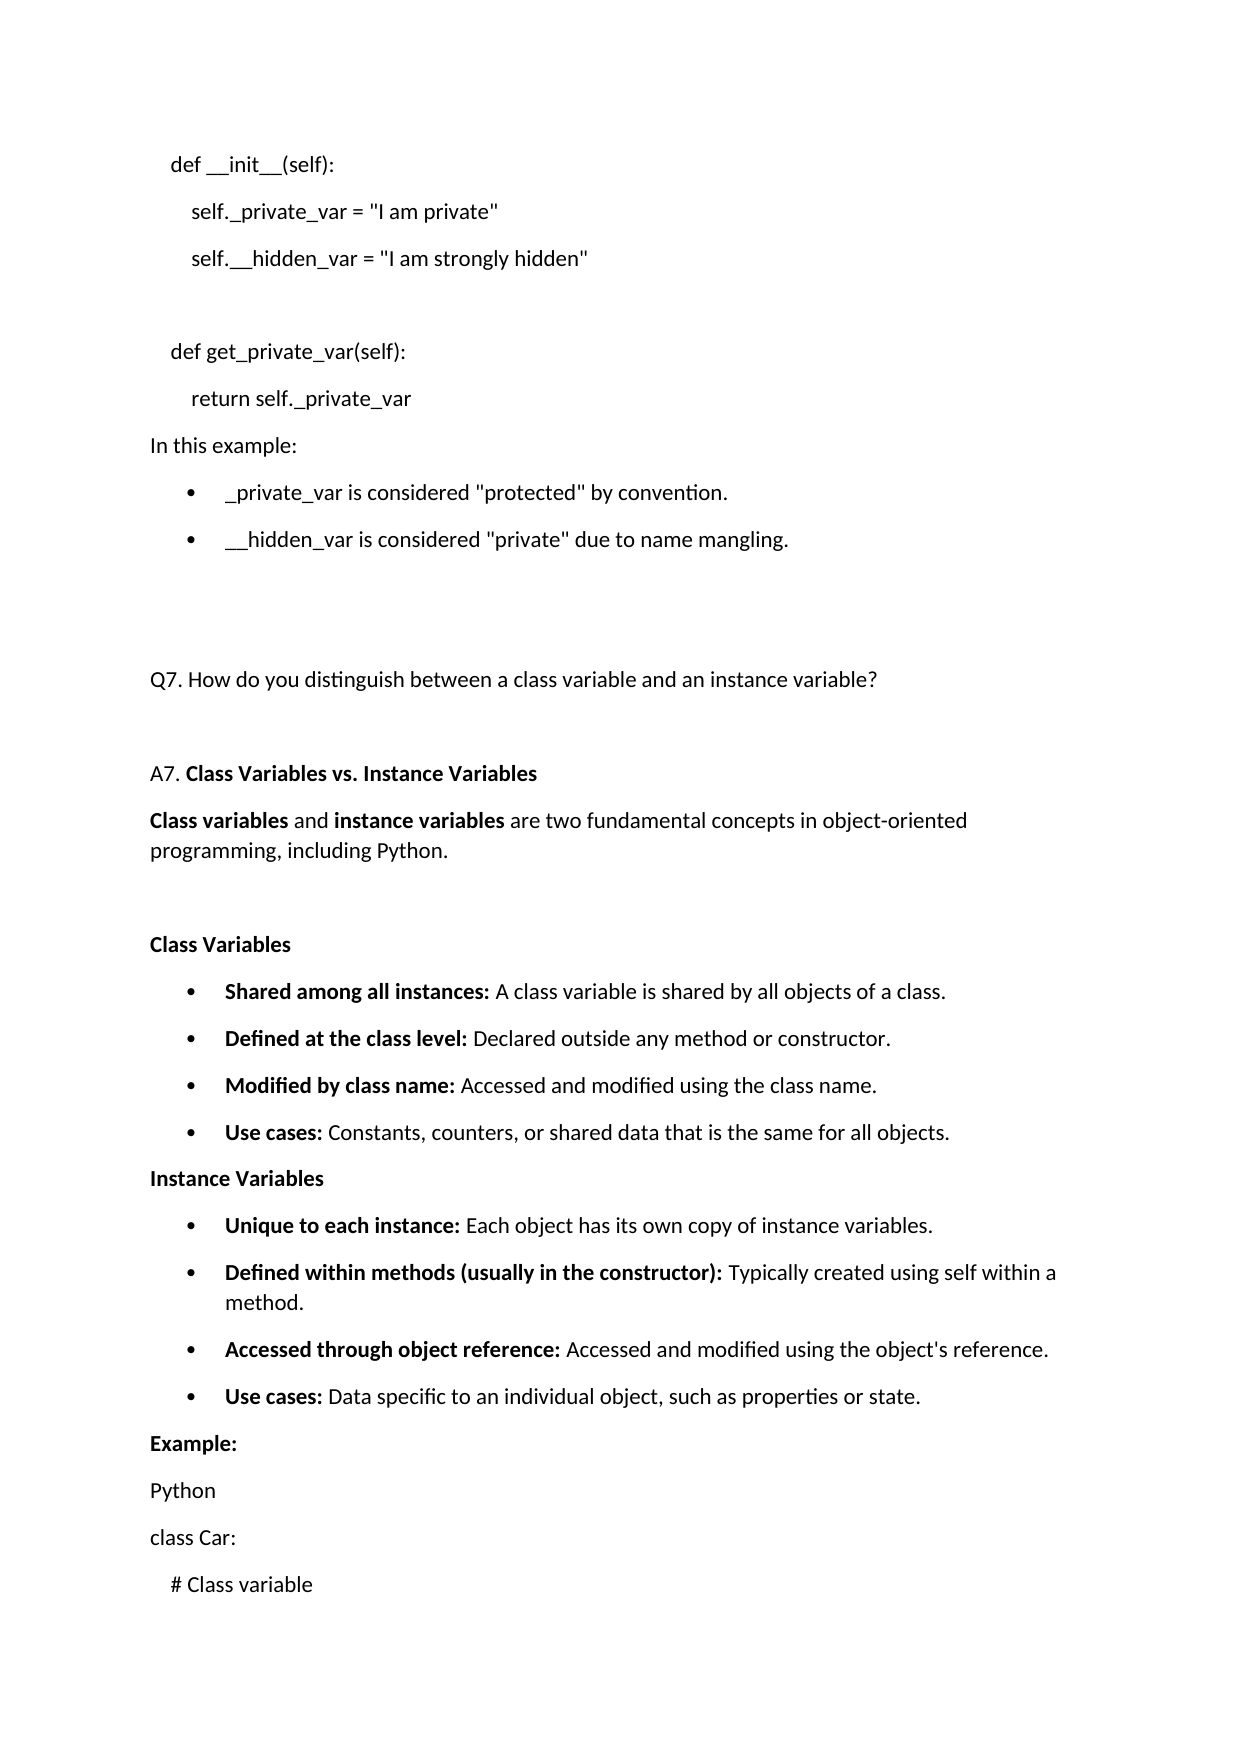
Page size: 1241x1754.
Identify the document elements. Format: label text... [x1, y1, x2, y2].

list Shared among all instances: A class variable is shared by all objects of a class. [187, 977, 1090, 1005]
text Class Variables [150, 930, 1090, 958]
text Q7. How do you distinguish between a class variable and an instance variable? [150, 666, 1090, 694]
text self.__hidden_var = "I am strongly hidden" [150, 244, 1090, 272]
text Python [150, 1476, 1090, 1504]
text def __init__(self): [150, 150, 1090, 178]
text # Class variable [150, 1570, 1090, 1598]
text Example: [150, 1429, 1090, 1457]
list Unique to each instance: Each object has its own copy of instance variables. [187, 1211, 1090, 1239]
text Class variables and instance variables are two fundamental concepts in object-oriented programming, including Python. [150, 806, 1090, 864]
list Use cases: Constants, counters, or shared data that is the same for all objects. [187, 1118, 1090, 1146]
list Modified by class name: Accessed and modified using the class name. [187, 1071, 1090, 1099]
list _private_var is considered "protected" by convention. [187, 478, 1090, 506]
list Defined within methods (usually in the constructor): Typically created using self within a method. [187, 1258, 1090, 1317]
text A7. Class Variables vs. Instance Variables [150, 759, 1090, 787]
list Accessed through object reference: Accessed and modified using the object's reference. [187, 1335, 1090, 1363]
text return self._private_var [150, 384, 1090, 412]
text self._private_var = "I am private" [150, 197, 1090, 225]
list Use cases: Data specific to an individual object, such as properties or state. [187, 1382, 1090, 1410]
text In this example: [150, 431, 1090, 459]
list Defined at the class level: Declared outside any method or constructor. [187, 1024, 1090, 1052]
list __hidden_var is considered "private" due to name mangling. [187, 525, 1090, 553]
text def get_private_var(self): [150, 337, 1090, 366]
text class Car: [150, 1523, 1090, 1551]
text Instance Variables [150, 1164, 1090, 1193]
